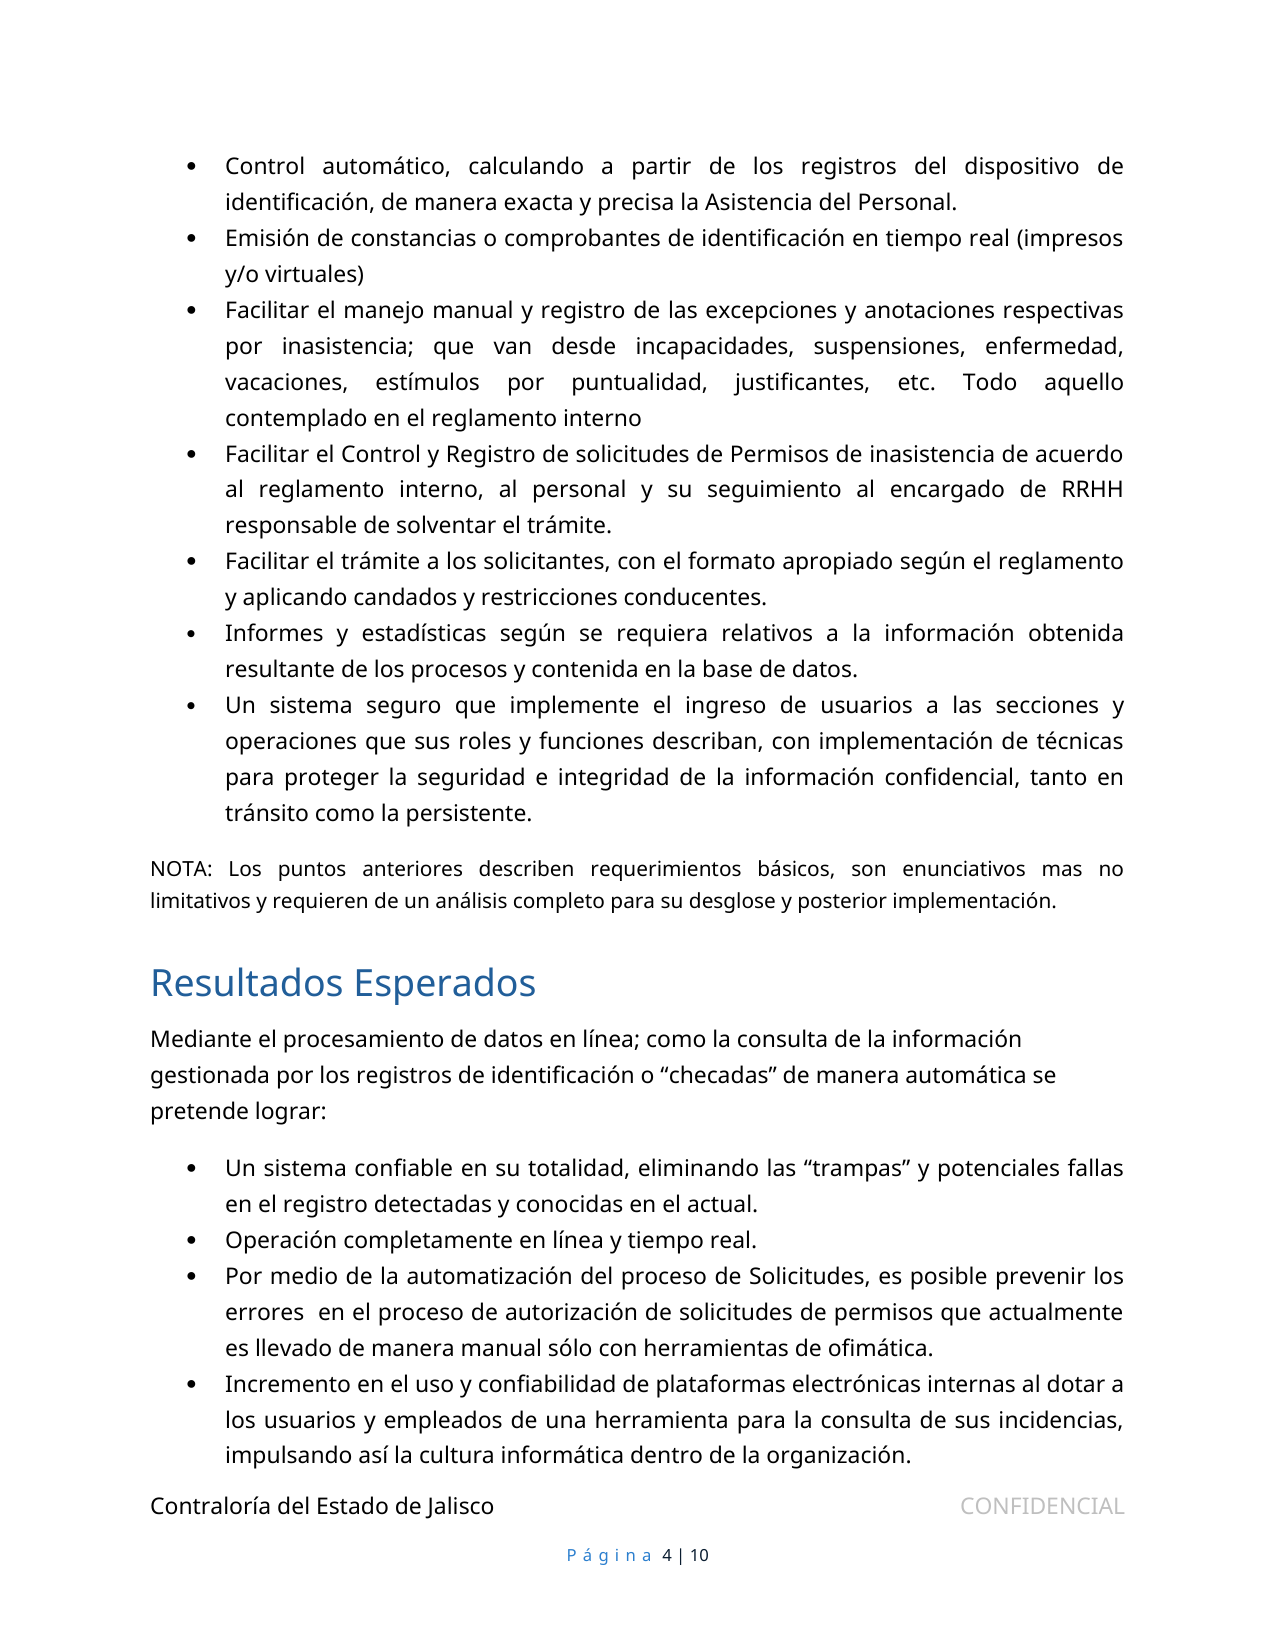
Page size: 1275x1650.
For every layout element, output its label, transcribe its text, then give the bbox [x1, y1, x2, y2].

list Informes y estadísticas según se requiera relativos a la información obtenida resultante de los procesos y contenida en la base de datos. [187, 617, 1125, 684]
list Operación completamente en línea y tiempo real. [187, 1224, 1125, 1255]
list Un sistema seguro que implemente el ingreso de usuarios a las secciones y operaciones que sus roles y funciones describan, con implementación de técnicas para proteger la seguridad e integridad de la información confidencial, tanto en tránsito como la persistente. [187, 689, 1125, 828]
list Por medio de la automatización del proceso de Solicitudes, es posible prevenir los errores en el proceso de autorización de solicitudes de permisos que actualmente es llevado de manera manual sólo con herramientas de ofimática. [187, 1260, 1125, 1363]
list Incremento en el uso y confiabilidad de plataformas electrónicas internas al dotar a los usuarios y empleados de una herramienta para la consulta de sus incidencias, impulsando así la cultura informática dentro de la organización. [187, 1368, 1125, 1471]
text NOTA: Los puntos anteriores describen requerimientos básicos, son enunciativos mas no limitativos y requieren de un análisis completo para su desglose y posterior implementación. [150, 854, 1125, 915]
list Un sistema confiable en su totalidad, eliminando las “trampas” y potenciales fallas en el registro detectadas y conocidas en el actual. [187, 1152, 1125, 1219]
list Facilitar el manejo manual y registro de las excepciones y anotaciones respectivas por inasistencia; que van desde incapacidades, suspensiones, enfermedad, vacaciones, estímulos por puntualidad, justificantes, etc. Todo aquello contemplado en el reglamento interno [187, 294, 1125, 433]
list Control automático, calculando a partir de los registros del dispositivo de identificación, de manera exacta y precisa la Asistencia del Personal. [187, 150, 1125, 217]
list Facilitar el trámite a los solicitantes, con el formato apropiado según el reglamento y aplicando candados y restricciones conducentes. [187, 545, 1125, 612]
text Mediante el procesamiento de datos en línea; como la consulta de la información gestionada por los registros de identificación o “checadas” de manera automática se pretende lograr: [150, 1023, 1125, 1126]
list Emisión de constancias o comprobantes de identificación en tiempo real (impresos y/o virtuales) [187, 222, 1125, 289]
list Facilitar el Control y Registro de solicitudes de Permisos de inasistencia de acuerdo al reglamento interno, al personal y su seguimiento al encargado de RRHH responsable de solventar el trámite. [187, 437, 1125, 541]
subtitle Resultados Esperados [150, 956, 1125, 1007]
